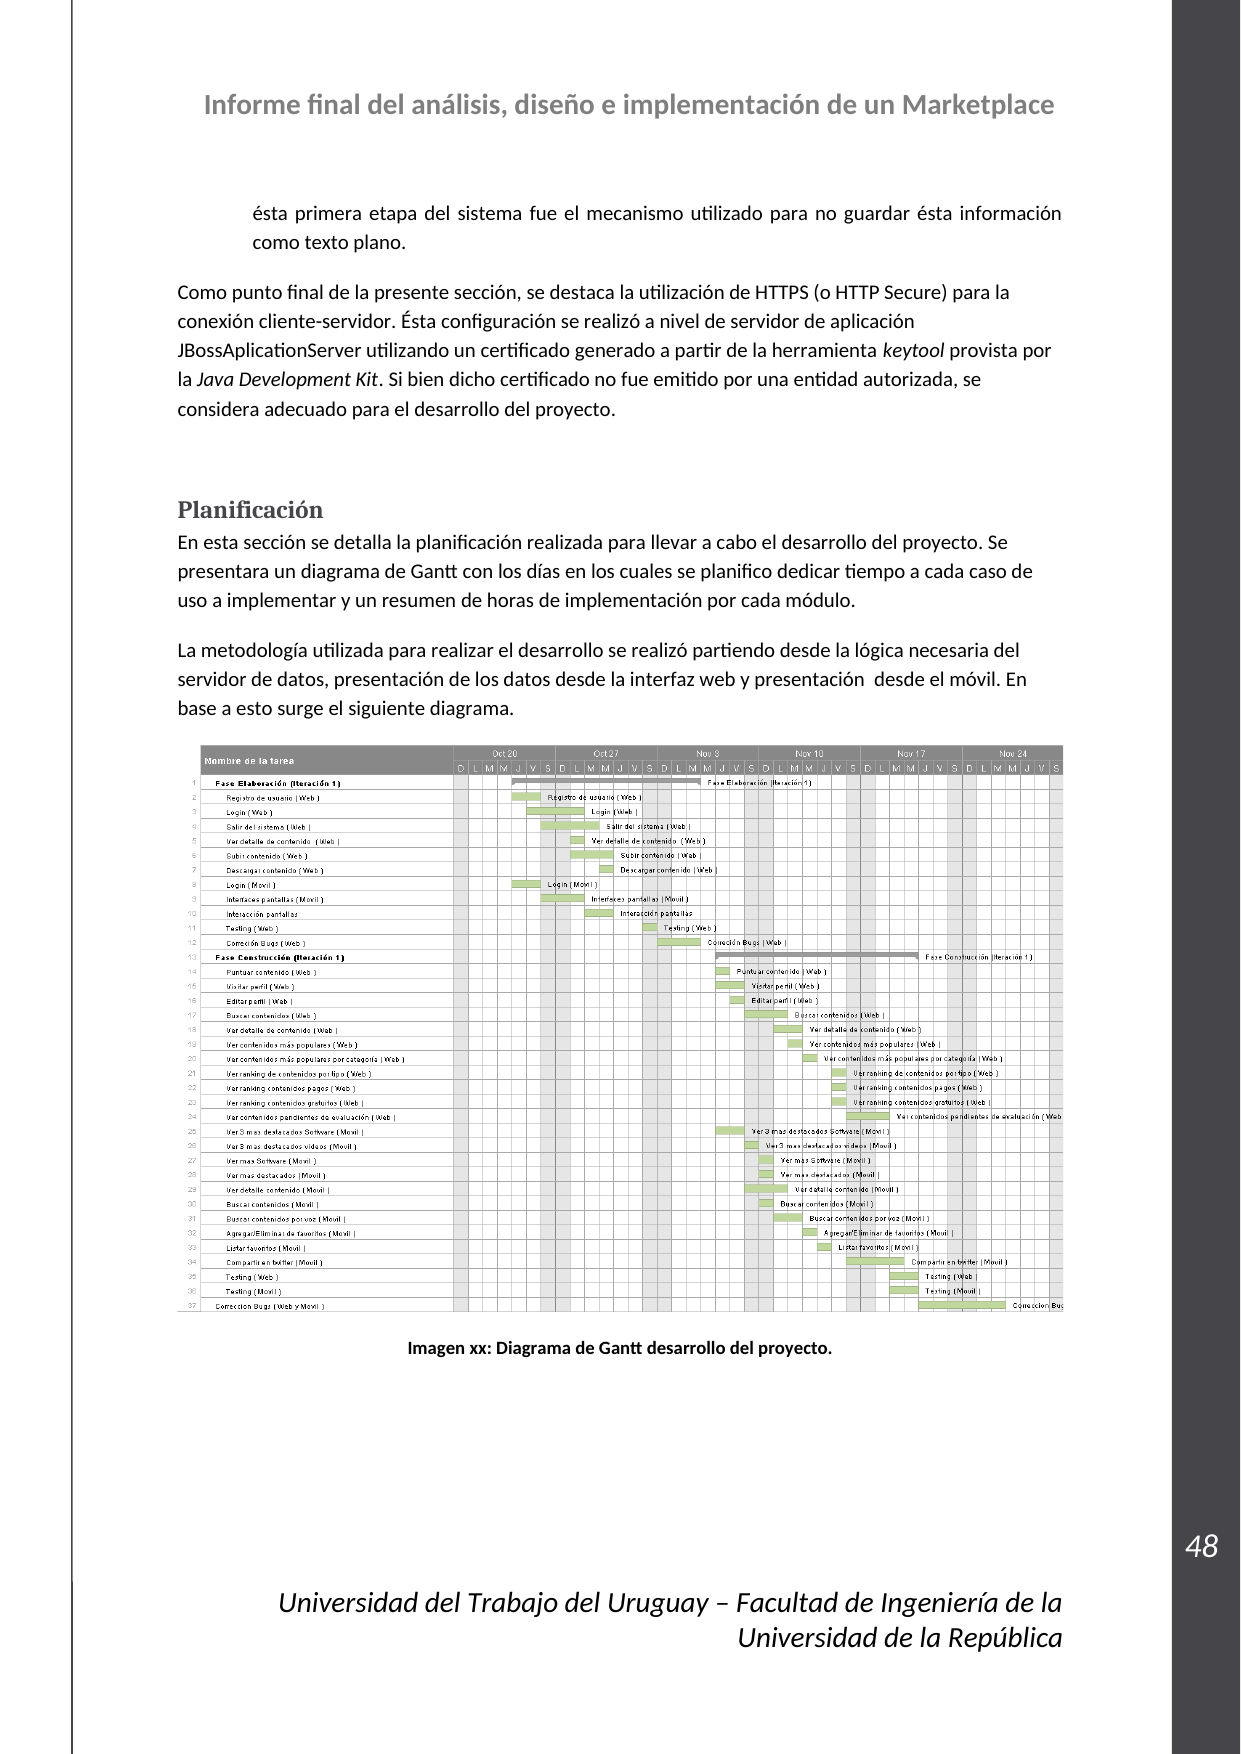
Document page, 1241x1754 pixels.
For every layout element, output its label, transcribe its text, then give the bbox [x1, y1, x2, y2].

subtitle Planificación [177, 496, 1063, 524]
text Como punto final de la presente sección, se destaca la utilización de HTTPS (o HTTP Secure) para la conexión cliente-servidor. Ésta configuración se realizó a nivel de servidor de aplicación JBossAplicationServer utilizando un certificado generado a partir de la herramienta keytool provista por la Java Development Kit. Si bien dicho certificado no fue emitido por una entidad autorizada, se considera adecuado para el desarrollo del proyecto. [177, 279, 1063, 421]
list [215, 200, 1063, 254]
text Imagen xx: Diagrama de Gantt desarrollo del proyecto. [177, 1336, 1063, 1359]
text La metodología utilizada para realizar el desarrollo se realizó partiendo desde la lógica necesaria del servidor de datos, presentación de los datos desde la interfaz web y presentación desde el móvil. En base a esto surge el siguiente diagrama. [177, 637, 1063, 721]
text En esta sección se detalla la planificación realizada para llevar a cabo el desarrollo del proyecto. Se presentara un diagrama de Gantt con los días en los cuales se planifico dedicar tiempo a cada caso de uso a implementar y un resumen de horas de implementación por cada módulo. [177, 529, 1063, 613]
picture [177, 745, 1064, 1312]
